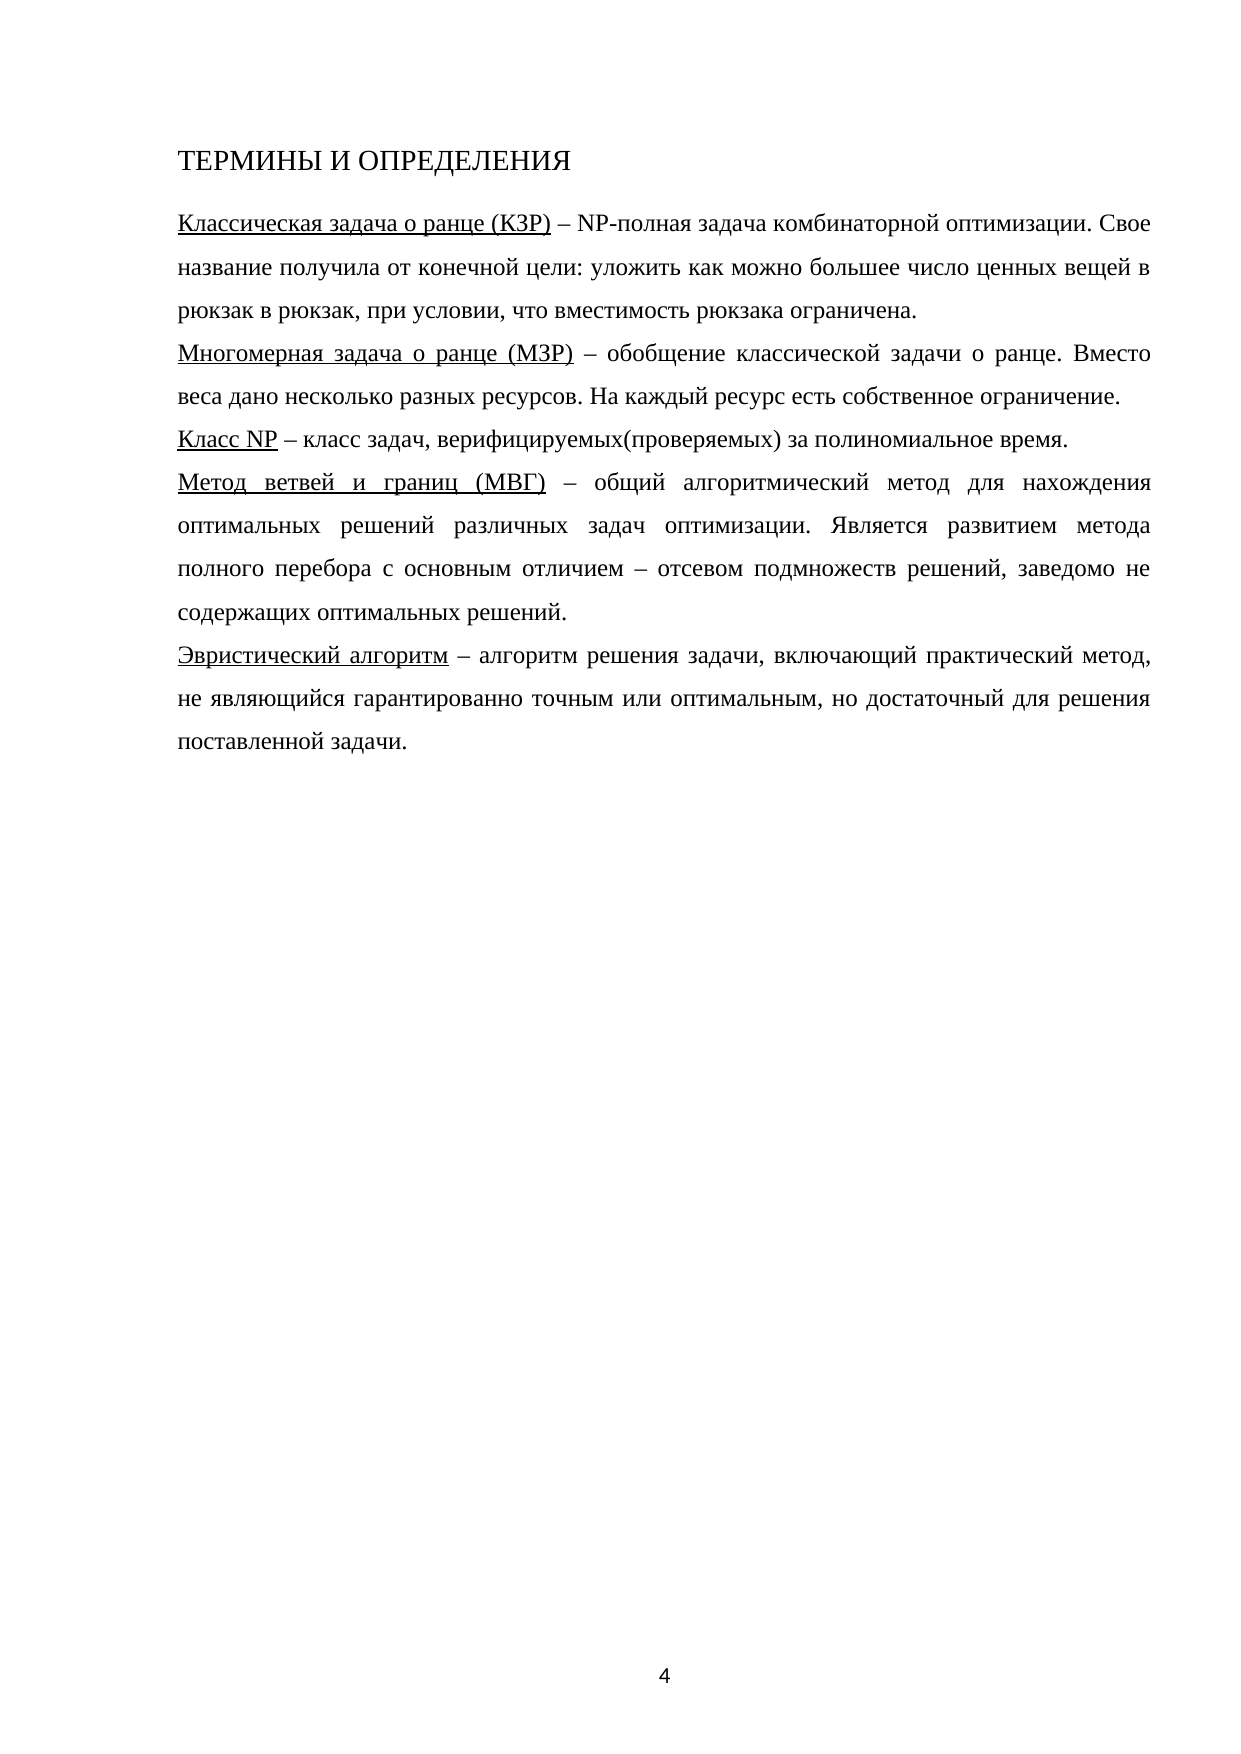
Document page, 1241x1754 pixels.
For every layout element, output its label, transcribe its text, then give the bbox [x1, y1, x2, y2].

text Многомерная задача о ранце (МЗР) – обобщение классической задачи о ранце. Вместо веса дано несколько разных ресурсов. На каждый ресурс есть собственное ограничение. [177, 338, 1152, 410]
text Класс NP – класс задач, верифицируемых(проверяемых) за полиномиальное время. [177, 424, 1152, 453]
subtitle ТЕРМИНЫ И ОПРЕДЕЛЕНИЯ [177, 143, 1152, 177]
text Метод ветвей и границ (МВГ) – общий алгоритмический метод для нахождения оптимальных решений различных задач оптимизации. Является развитием метода полного перебора с основным отличием – отсевом подмножеств решений, заведомо не содержащих оптимальных решений. [177, 467, 1152, 625]
text Эвристический алгоритм – алгоритм решения задачи, включающий практический метод, не являющийся гарантированно точным или оптимальным, но достаточный для решения поставленной задачи. [177, 640, 1152, 755]
text Классическая задача о ранце (КЗР) – NP-полная задача комбинаторной оптимизации. Свое название получила от конечной цели: уложить как можно большее число ценных вещей в рюкзак в рюкзак, при условии, что вместимость рюкзака ограничена. [177, 208, 1152, 323]
